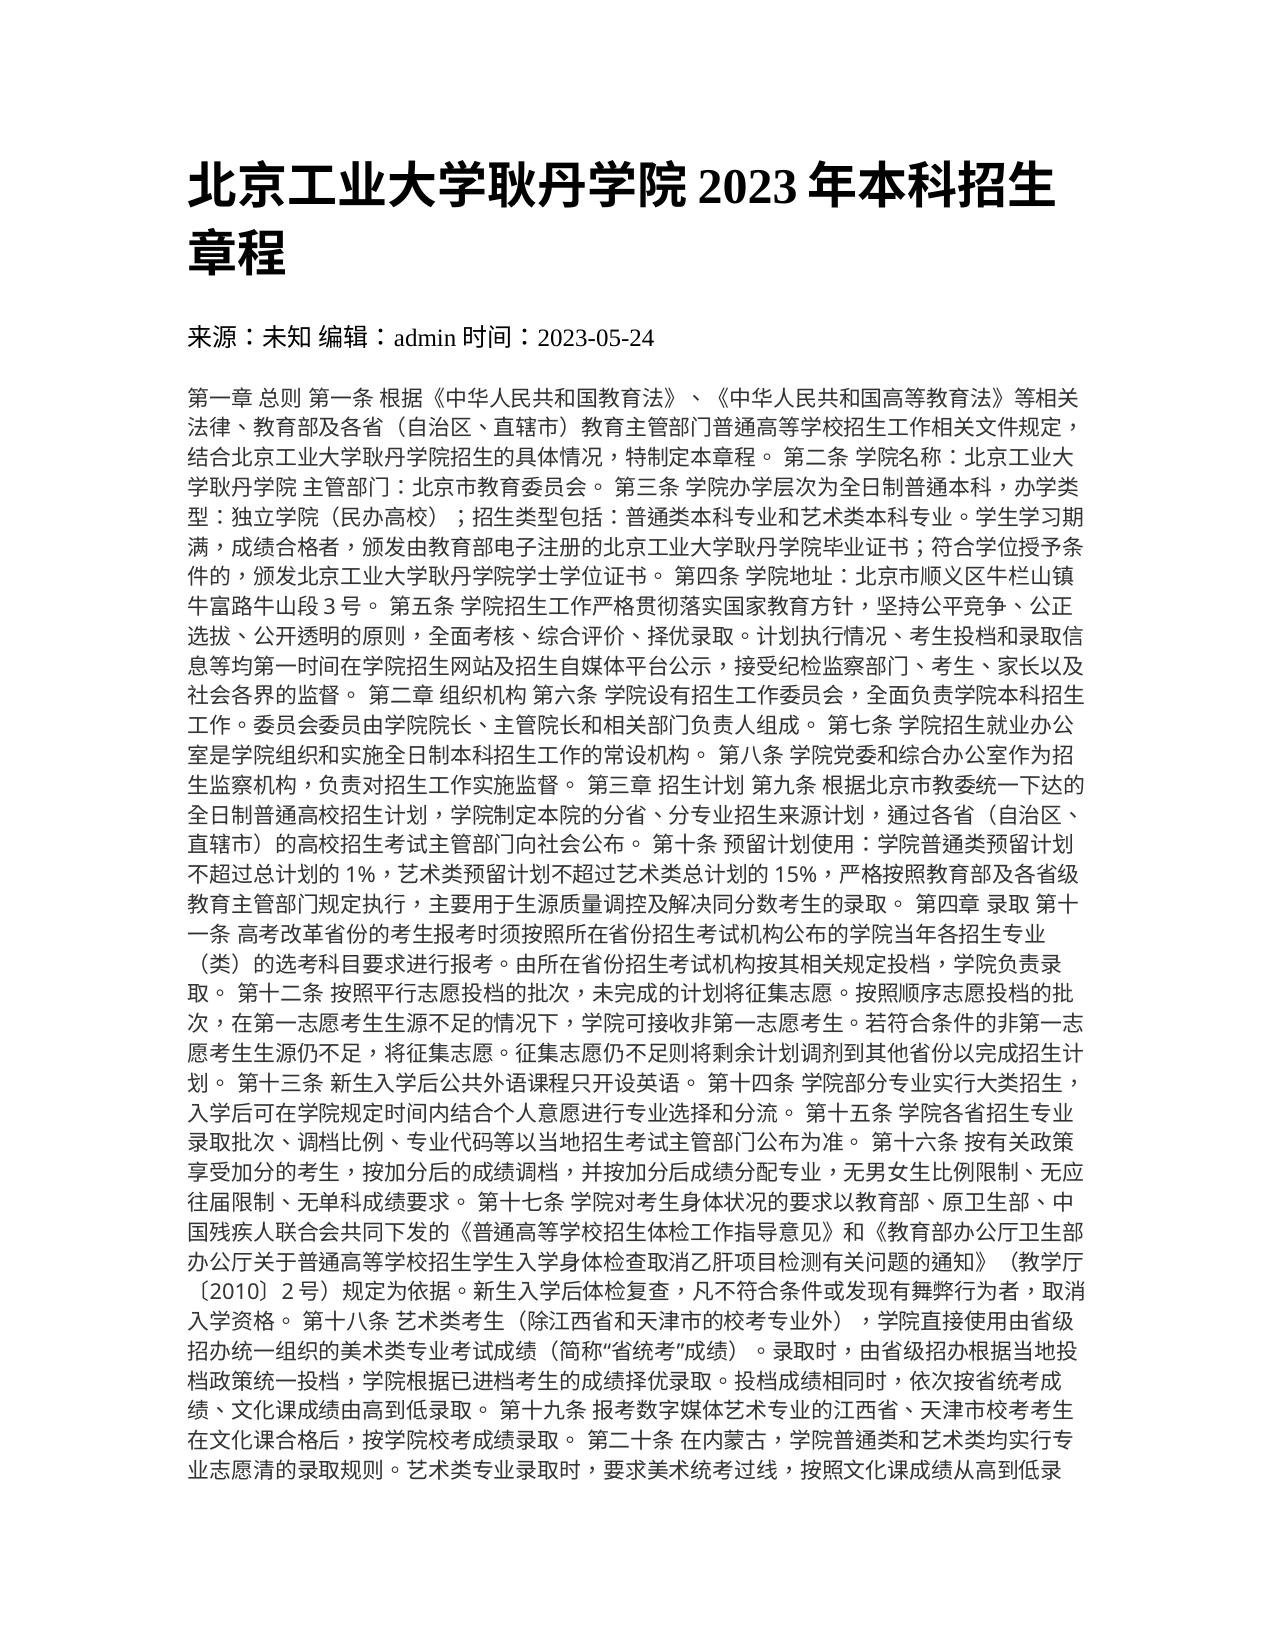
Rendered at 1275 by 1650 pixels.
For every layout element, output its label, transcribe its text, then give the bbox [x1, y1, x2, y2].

subtitle 北京工业大学耿丹学院2023年本科招生章程 [187, 150, 1087, 286]
text 来源：未知 编辑：admin 时间：2023-05-24 [187, 320, 1087, 354]
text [187, 383, 1087, 1485]
